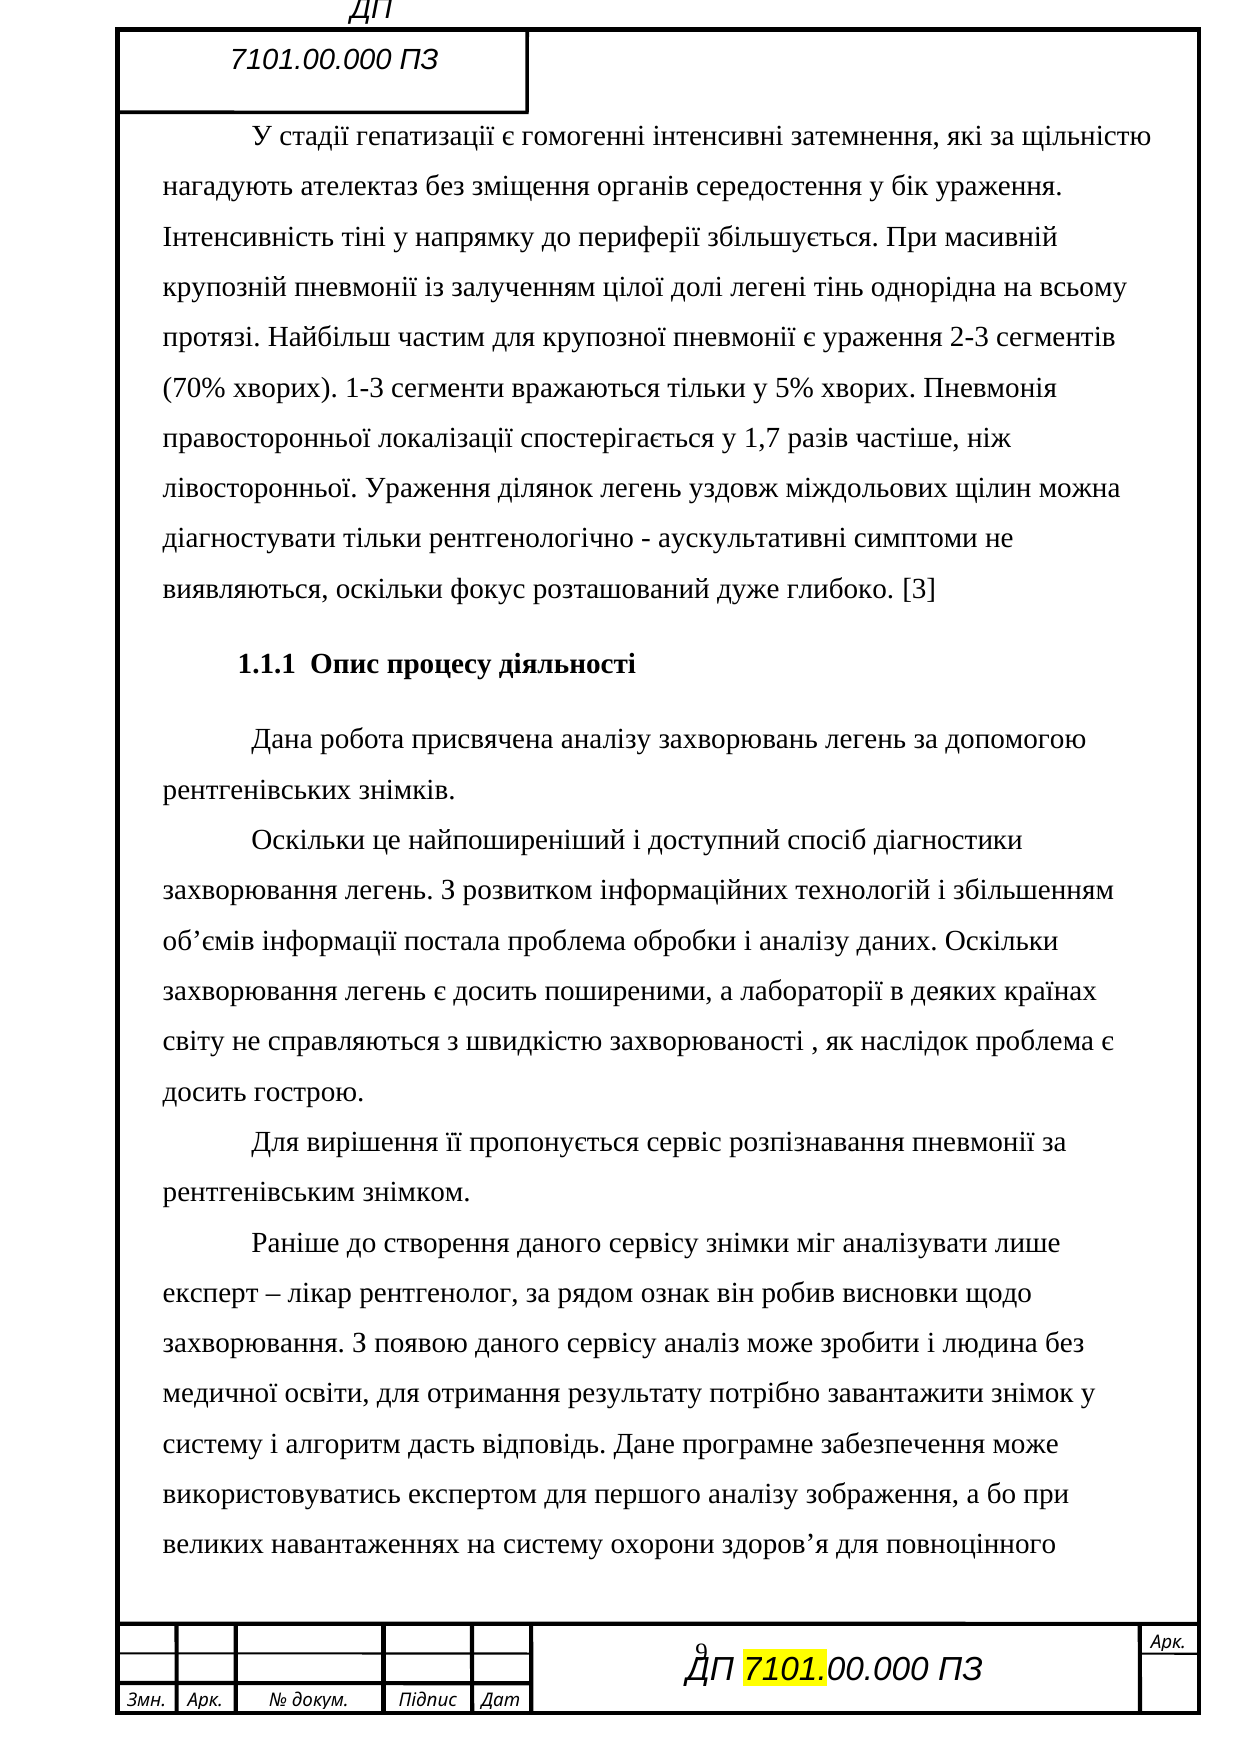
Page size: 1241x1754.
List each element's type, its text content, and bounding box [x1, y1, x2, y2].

subtitle Опис процесу діяльності [162, 646, 1167, 680]
list Для вирішення її пропонується сервіс розпізнавання пневмонії за рентгенівським знімком. [162, 1124, 1093, 1208]
list У стадії гепатизацiї є гомогенні інтенсивні затемнення, які за щільністю нагадують ателектаз без зміщення органів середостення у бік ураження. Інтенсивність тіні у напрямку до периферiї збільшується. При масивній крупозній пневмонiї із залученням цілої долі легені тінь однорідна на всьому протязі. Найбільш частим для крупозної пневмонiї є ураження 2-3 сегментів (70% хворих). 1-3 сегменти вражаються тільки у 5% хворих. Пневмонiя правосторонньої локалiзацiї спостерігається у 1,7 разів частіше, ніж лівосторонньої. Ураження ділянок легень уздовж міждольових щілин можна діагностувати тільки рентгенологічно - аускультативні симптоми не виявляються, оскільки фокус розташований дуже глибоко. [3] [162, 118, 1167, 604]
list Оскільки це найпоширеніший і доступний спосіб діагностики захворювання легень. З розвитком інформаційних технологій і збільшенням об’ємів інформації постала проблема обробки і аналізу даних. Оскільки захворювання легень є досить поширеними, а лабораторії в деяких країнах світу не справляються з швидкістю захворюваності , як наслідок проблема є досить гострою. [162, 822, 1167, 1107]
list Дана робота присвячена аналізу захворювань легень за допомогою рентгенівських знімків. [162, 722, 1167, 805]
